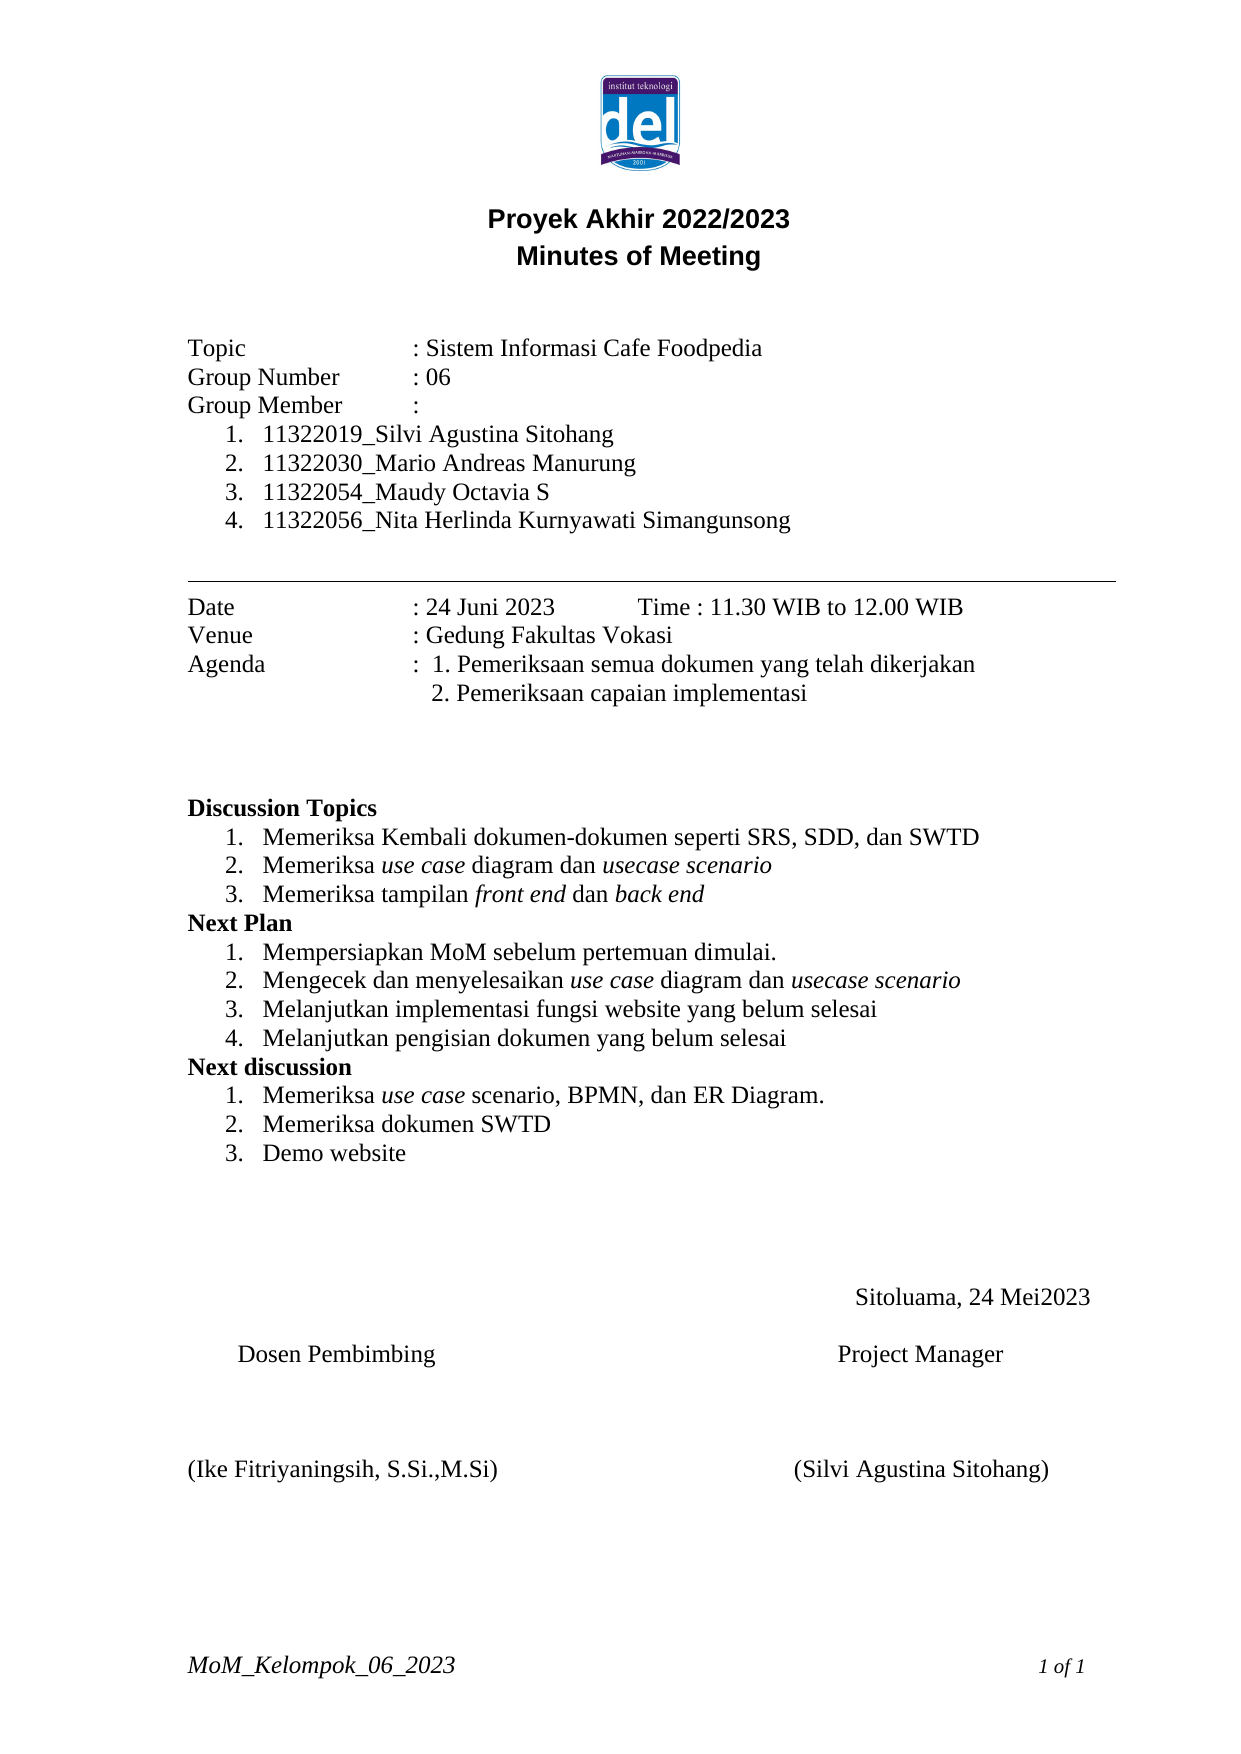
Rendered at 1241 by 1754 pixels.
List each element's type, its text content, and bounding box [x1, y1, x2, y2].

list 11322019_Silvi Agustina Sitohang [225, 419, 1090, 448]
text Dosen Pembimbing Project Manager [187, 1339, 1090, 1368]
list 11322030_Mario Andreas Manurung [225, 448, 1090, 477]
picture [596, 75, 682, 171]
list 11322056_Nita Herlinda Kurnyawati Simangunsong [225, 505, 1090, 534]
text Next discussion [187, 1052, 1090, 1080]
list Demo website [225, 1138, 1090, 1167]
text Group Number : 06 [187, 362, 1090, 390]
text (Ike Fitriyaningsih, S.Si.,M.Si) (Silvi Agustina Sitohang) [187, 1454, 1090, 1483]
list Memeriksa Kembali dokumen-dokumen seperti SRS, SDD, dan SWTD [225, 822, 1090, 850]
text Venue : Gedung Fakultas Vokasi [187, 620, 1090, 649]
list Mengecek dan menyelesaikan use case diagram dan usecase scenario [225, 965, 1090, 994]
text Date : 24 Juni 2023 Time : 11.30 WIB to 12.00 WIB [187, 592, 1090, 620]
text Discussion Topics [187, 793, 1090, 822]
list Melanjutkan implementasi fungsi website yang belum selesai [225, 994, 1090, 1023]
text Agenda : 1. Pemeriksaan semua dokumen yang telah dikerjakan [187, 649, 1090, 678]
list 11322054_Maudy Octavia S [225, 477, 1090, 505]
text Sitoluama, 24 Mei2023 [187, 1282, 1090, 1310]
text Topic : Sistem Informasi Cafe Foodpedia [187, 333, 1090, 362]
text 2. Pemeriksaan capaian implementasi [187, 678, 1090, 707]
text Group Member : [187, 390, 1090, 419]
list Melanjutkan pengisian dokumen yang belum selesai [225, 1023, 1090, 1052]
list Memeriksa tampilan front end dan back end [225, 879, 1090, 908]
list Memeriksa use case diagram dan usecase scenario [225, 850, 1090, 879]
text Next Plan [187, 908, 1090, 937]
list Memeriksa dokumen SWTD [225, 1109, 1090, 1138]
list Memeriksa use case scenario, BPMN, dan ER Diagram. [225, 1080, 1090, 1109]
list Mempersiapkan MoM sebelum pertemuan dimulai. [225, 937, 1090, 965]
